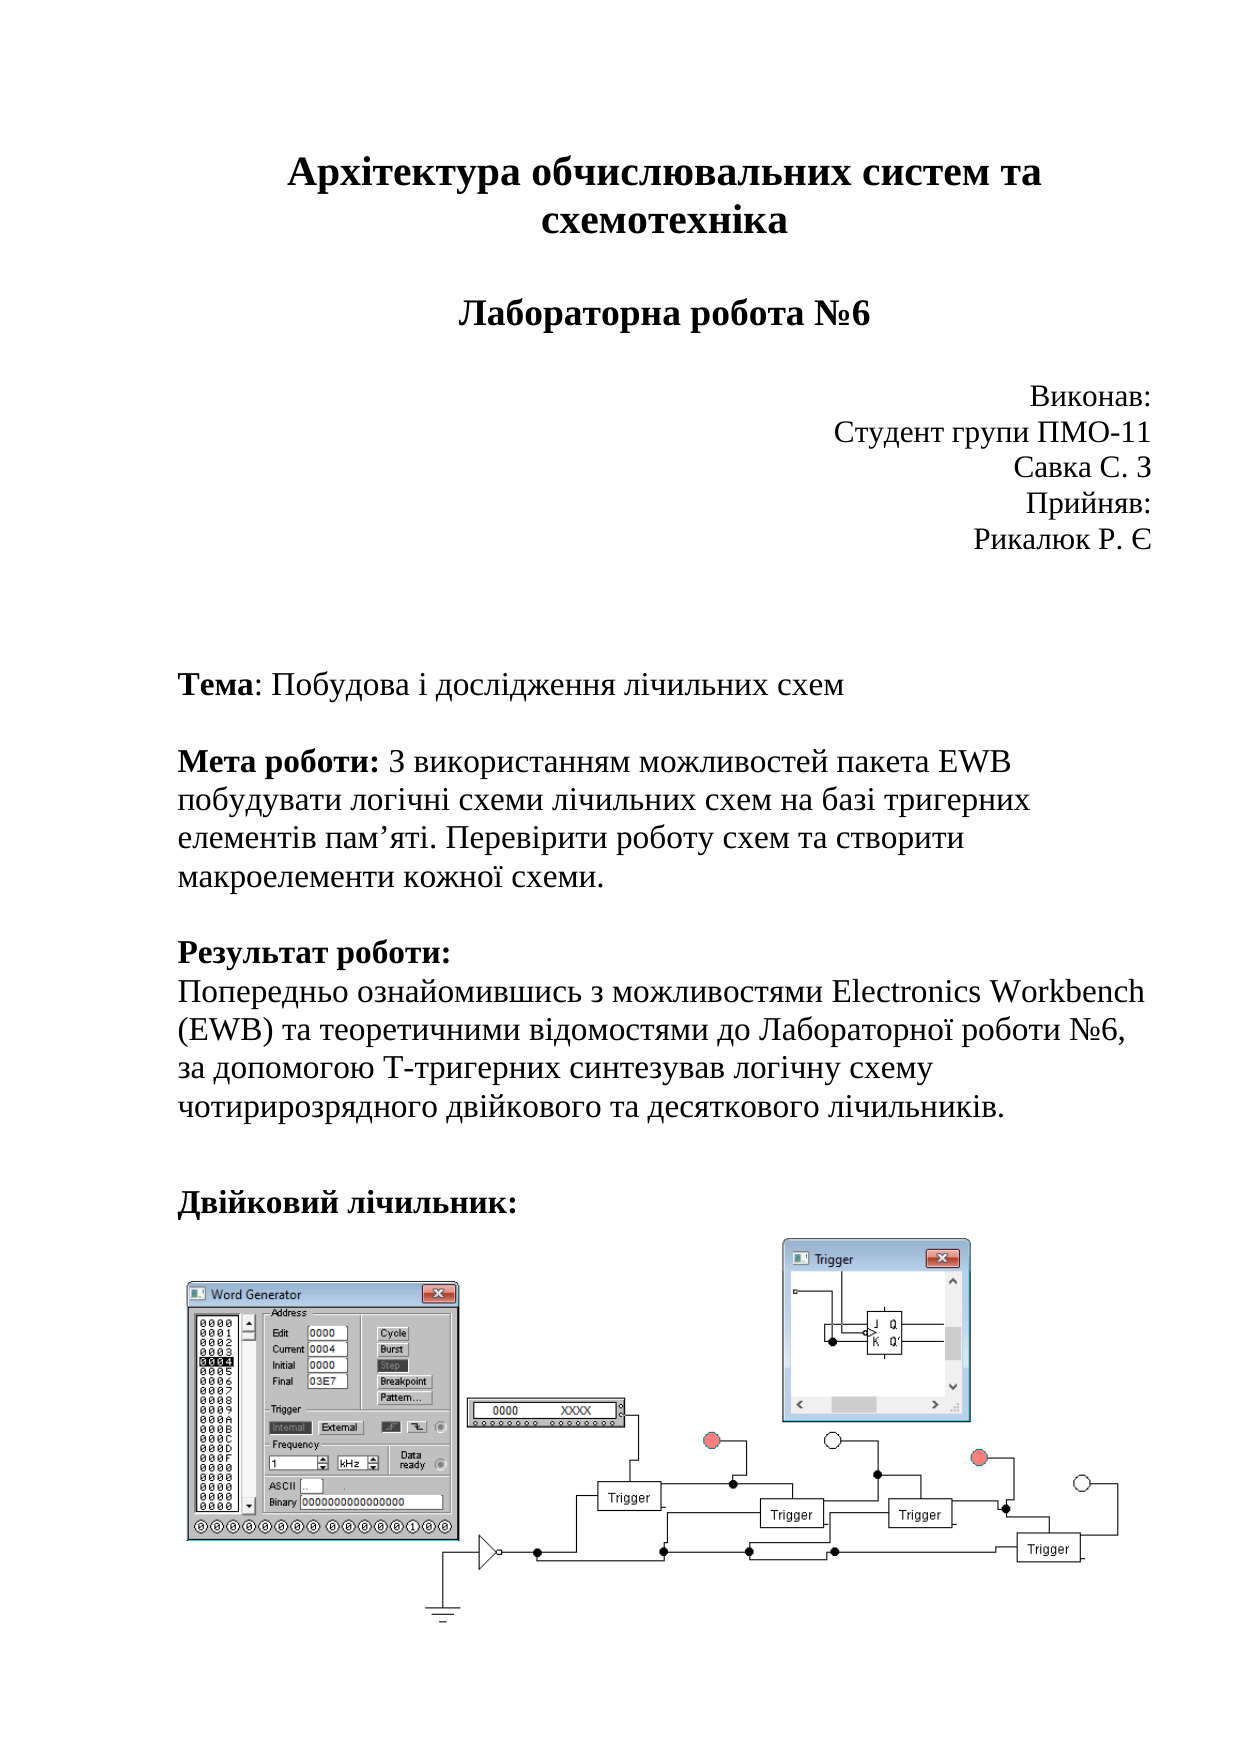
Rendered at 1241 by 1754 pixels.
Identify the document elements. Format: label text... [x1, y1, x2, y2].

text Мета роботи: З використанням можливостей пакета EWB побудувати логічні схеми лічильних схем на базі тригерних елементів пам’яті. Перевірити роботу схем та створити макроелементи кожної схеми. [177, 741, 1152, 894]
text Лабораторна робота №6 [177, 291, 1152, 334]
text Результат роботи: [177, 933, 1152, 971]
text Рикалюк Р. Є [177, 521, 1152, 557]
text Попередньо ознайомившись з можливостями Electronics Workbench (EWB) та теоретичними відомостями до Лабораторної роботи №6, за допомогою Т-тригерних синтезував логічну схему чотирирозрядного двійкового та десяткового лічильників. [177, 971, 1152, 1124]
text Архітектура обчислювальних систем та схемотехніка [177, 147, 1152, 243]
text Прийняв: [177, 485, 1152, 521]
text Савка С. З [177, 449, 1152, 485]
text Тема: Побудова і дослідження лічильних схем [177, 664, 1152, 703]
text Студент групи ПМО-11 [177, 413, 1152, 449]
picture [177, 1220, 1144, 1632]
text Виконав: [177, 377, 1152, 413]
text Двійковий лічильник: [177, 1182, 1152, 1221]
